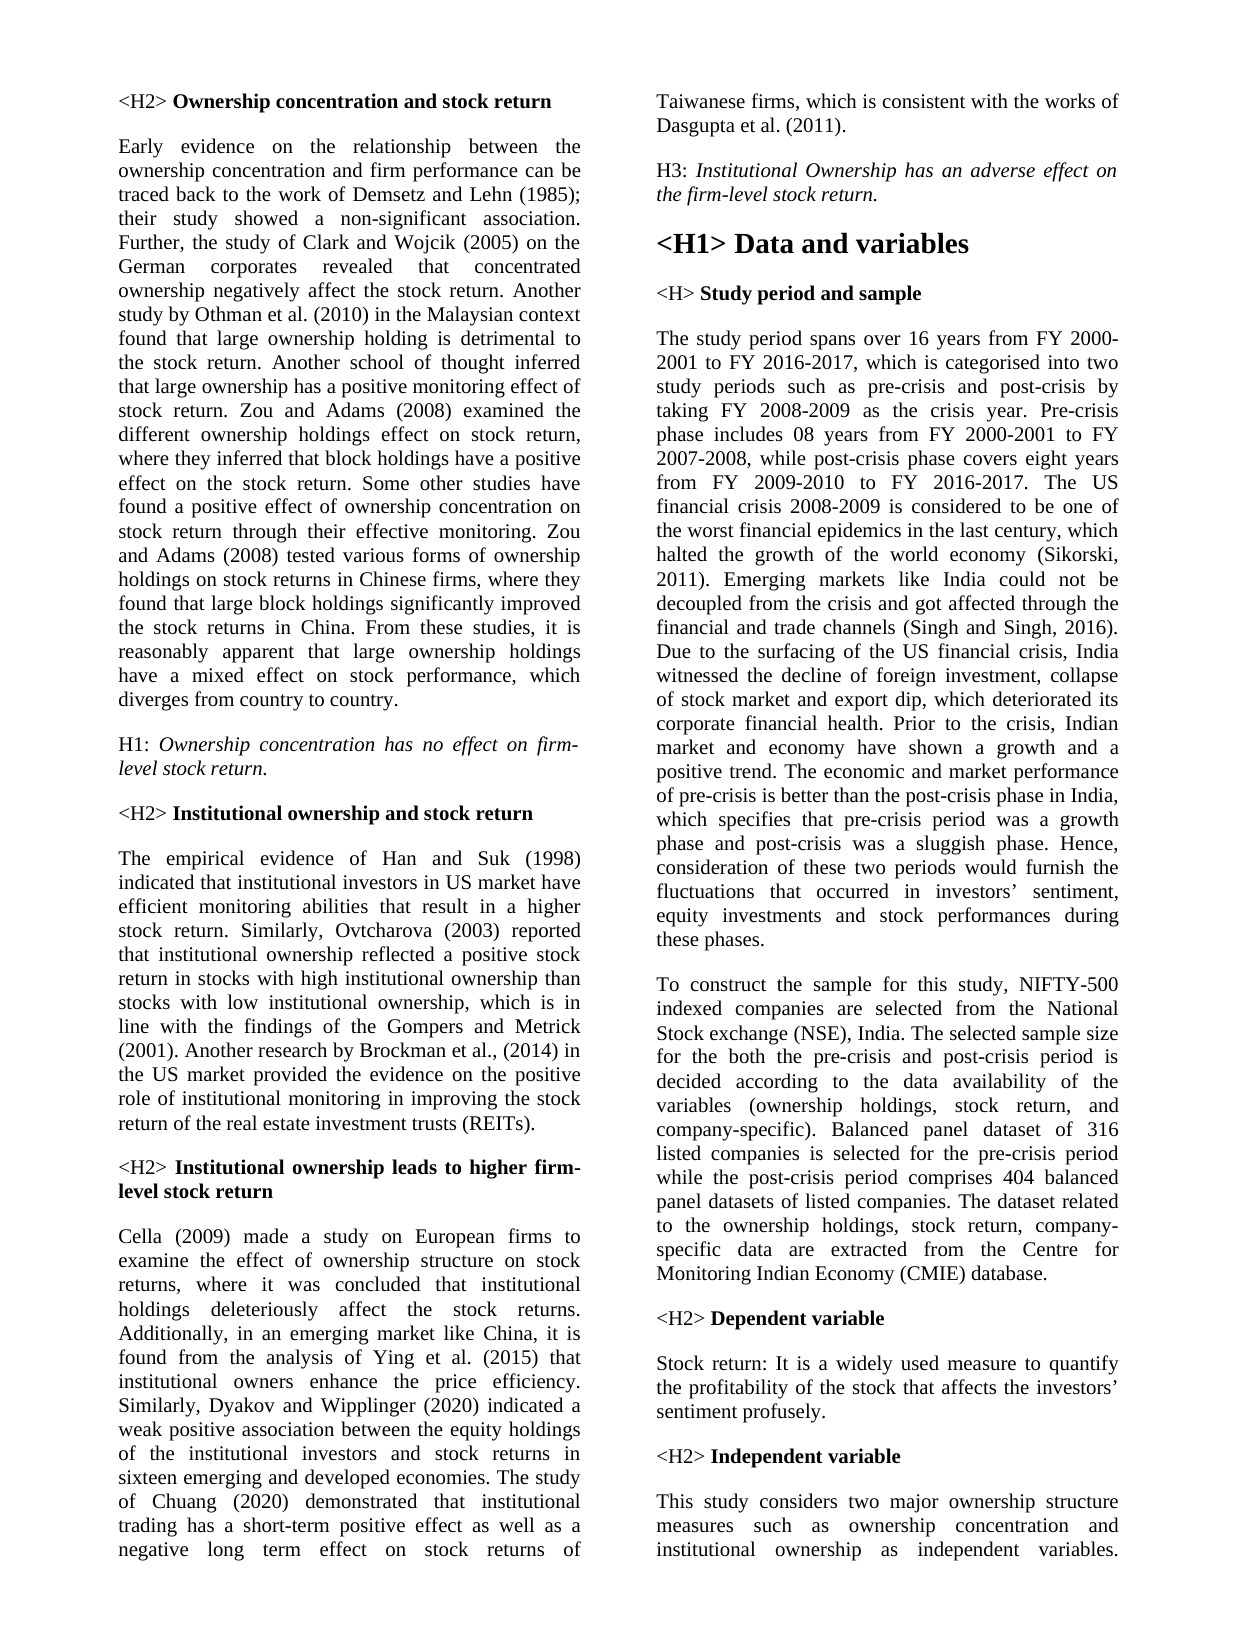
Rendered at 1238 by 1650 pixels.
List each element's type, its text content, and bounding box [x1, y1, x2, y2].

text <H2> Institutional ownership and stock return [118, 801, 581, 825]
text H1: Ownership concentration has no effect on firm-level stock return. [118, 732, 581, 780]
text The empirical evidence of Han and Suk (1998) indicated that institutional investors in US market have efficient monitoring abilities that result in a higher stock return. Similarly, Ovtcharova (2003) reported that institutional ownership reflected a positive stock return in stocks with high institutional ownership than stocks with low institutional ownership, which is in line with the findings of the Gompers and Metrick (2001). Another research by Brockman et al., (2014) in the US market provided the evidence on the positive role of institutional monitoring in improving the stock return of the real estate investment trusts (REITs). [118, 846, 581, 1134]
text Early evidence on the relationship between the ownership concentration and firm performance can be traced back to the work of Demsetz and Lehn (1985); their study showed a non-significant association. Further, the study of Clark and Wojcik (2005) on the German corporates revealed that concentrated ownership negatively affect the stock return. Another study by Othman et al. (2010) in the Malaysian context found that large ownership holding is detrimental to the stock return. Another school of thought inferred that large ownership has a positive monitoring effect of stock return. Zou and Adams (2008) examined the different ownership holdings effect on stock return, where they inferred that block holdings have a positive effect on the stock return. Some other studies have found a positive effect of ownership concentration on stock return through their effective monitoring. Zou and Adams (2008) tested various forms of ownership holdings on stock returns in Chinese firms, where they found that large block holdings significantly improved the stock returns in China. From these studies, it is reasonably apparent that large ownership holdings have a mixed effect on stock performance, which diverges from country to country. [118, 133, 581, 711]
text <H2> Institutional ownership leads to higher firm-level stock return [118, 1155, 581, 1203]
text <H1> Data and variables [656, 227, 1119, 260]
text <H2> Dependent variable [656, 1306, 1119, 1330]
text <H2> Ownership concentration and stock return [118, 89, 581, 113]
text <H> Study period and sample [656, 281, 1119, 305]
text <H2> Independent variable [656, 1444, 1119, 1468]
text Cella (2009) made a study on European firms to examine the effect of ownership structure on stock returns, where it was concluded that institutional holdings deleteriously affect the stock returns. Additionally, in an emerging market like China, it is found from the analysis of Ying et al. (2015) that institutional owners enhance the price efficiency. Similarly, Dyakov and Wipplinger (2020) indicated a weak positive association between the equity holdings of the institutional investors and stock returns in sixteen emerging and developed economies. The study of Chuang (2020) demonstrated that institutional trading has a short-term positive effect as well as a negative long term effect on stock returns of Taiwanese firms, which is consistent with the works of Dasgupta et al. (2011). [118, 1224, 581, 1561]
text To construct the sample for this study, NIFTY-500 indexed companies are selected from the National Stock exchange (NSE), India. The selected sample size for the both the pre-crisis and post-crisis period is decided according to the data availability of the variables (ownership holdings, stock return, and company-specific). Balanced panel dataset of 316 listed companies is selected for the pre-crisis period while the post-crisis period comprises 404 balanced panel datasets of listed companies. The dataset related to the ownership holdings, stock return, company-specific data are extracted from the Centre for Monitoring Indian Economy (CMIE) database. [656, 972, 1119, 1285]
text H3: Institutional Ownership has an adverse effect on the firm-level stock return. [656, 158, 1119, 206]
text Stock return: It is a widely used measure to quantify the profitability of the stock that affects the investors’ sentiment profusely. [656, 1351, 1119, 1423]
text The study period spans over 16 years from FY 2000-2001 to FY 2016-2017, which is categorised into two study periods such as pre-crisis and post-crisis by taking FY 2008-2009 as the crisis year. Pre-crisis phase includes 08 years from FY 2000-2001 to FY 2007-2008, while post-crisis phase covers eight years from FY 2009-2010 to FY 2016-2017. The US financial crisis 2008-2009 is considered to be one of the worst financial epidemics in the last century, which halted the growth of the world economy (Sikorski, 2011). Emerging markets like India could not be decoupled from the crisis and got affected through the financial and trade channels (Singh and Singh, 2016). Due to the surfacing of the US financial crisis, India witnessed the decline of foreign investment, collapse of stock market and export dip, which deteriorated its corporate financial health. Prior to the crisis, Indian market and economy have shown a growth and a positive trend. The economic and market performance of pre-crisis is better than the post-crisis phase in India, which specifies that pre-crisis period was a growth phase and post-crisis was a sluggish phase. Hence, consideration of these two periods would furnish the fluctuations that occurred in investors’ sentiment, equity investments and stock performances during these phases. [656, 326, 1119, 951]
